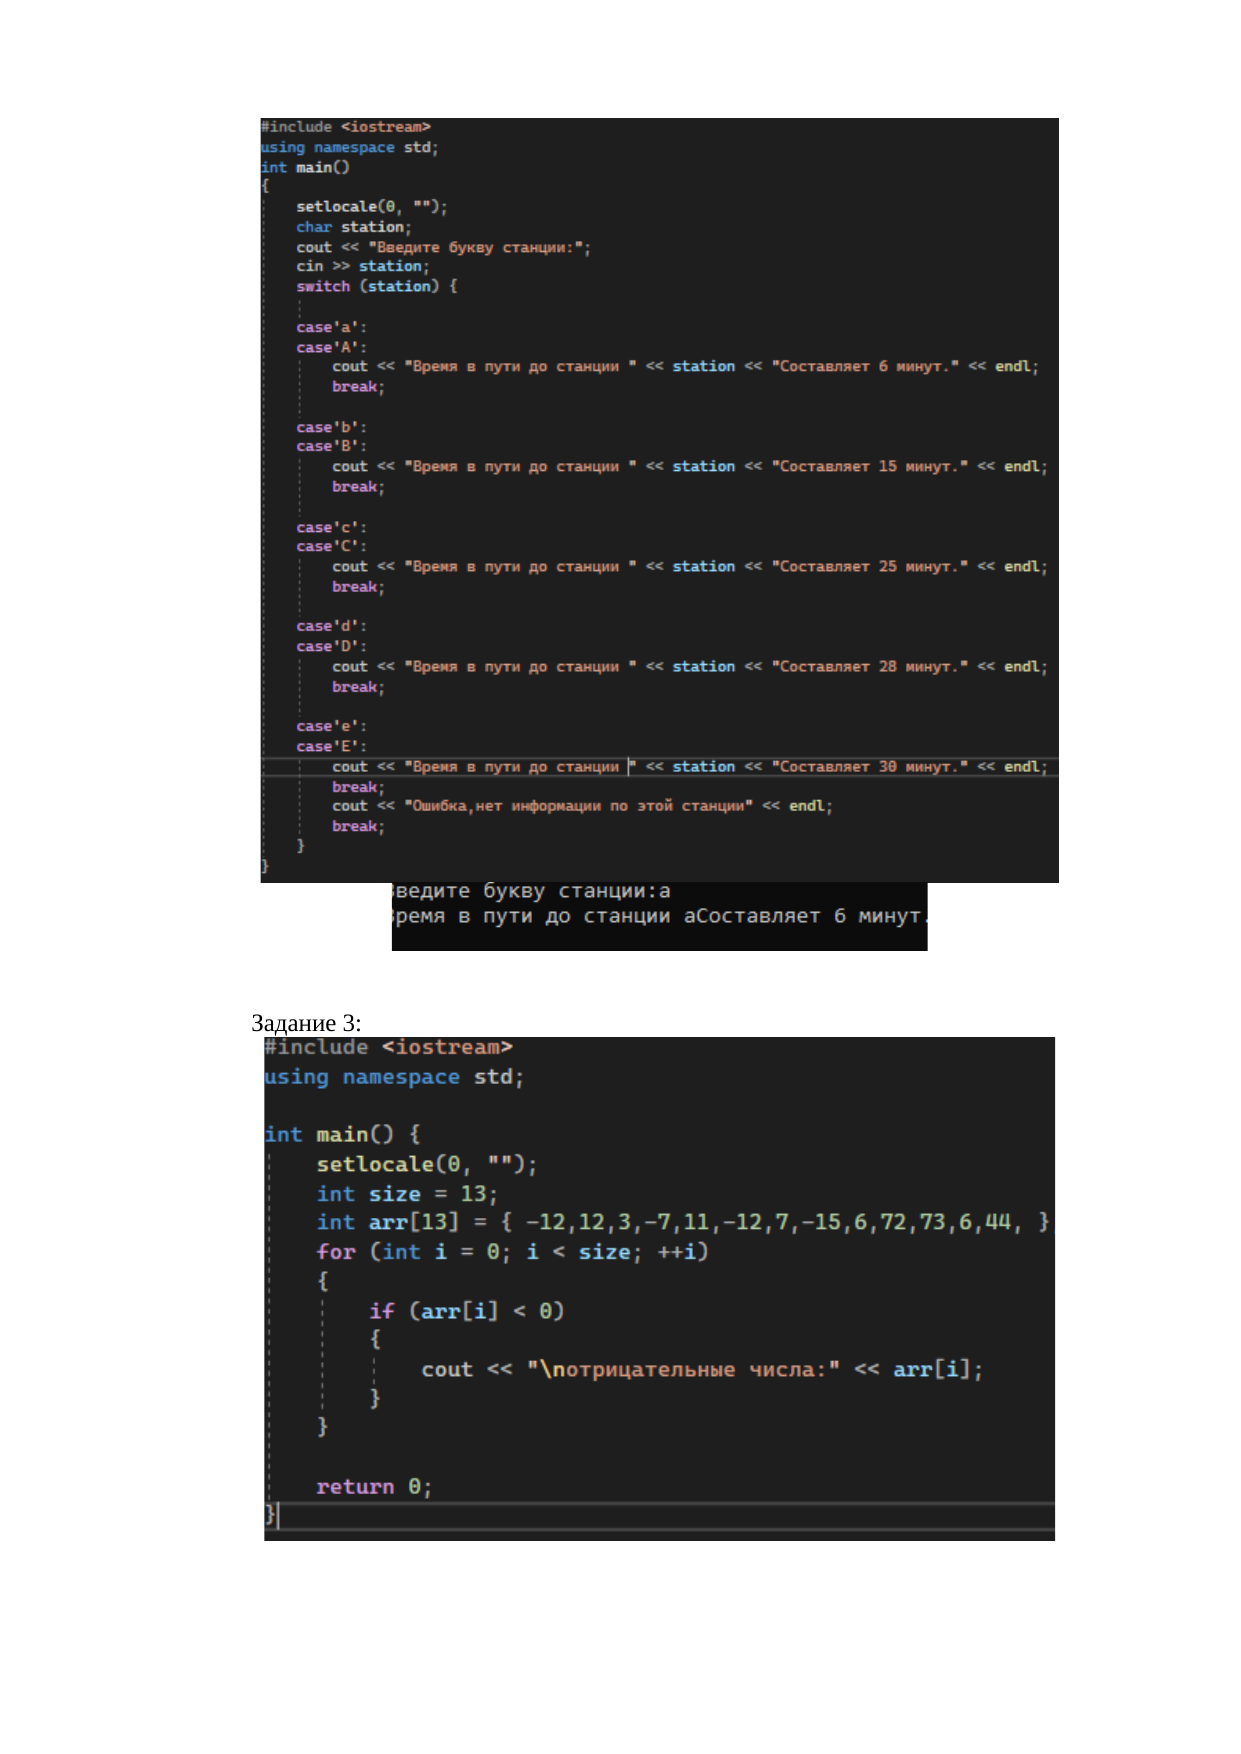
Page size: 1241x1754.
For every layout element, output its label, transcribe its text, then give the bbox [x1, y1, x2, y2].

picture [260, 118, 1059, 951]
picture [264, 1037, 1055, 1541]
text Задание 3: [177, 1008, 1142, 1037]
